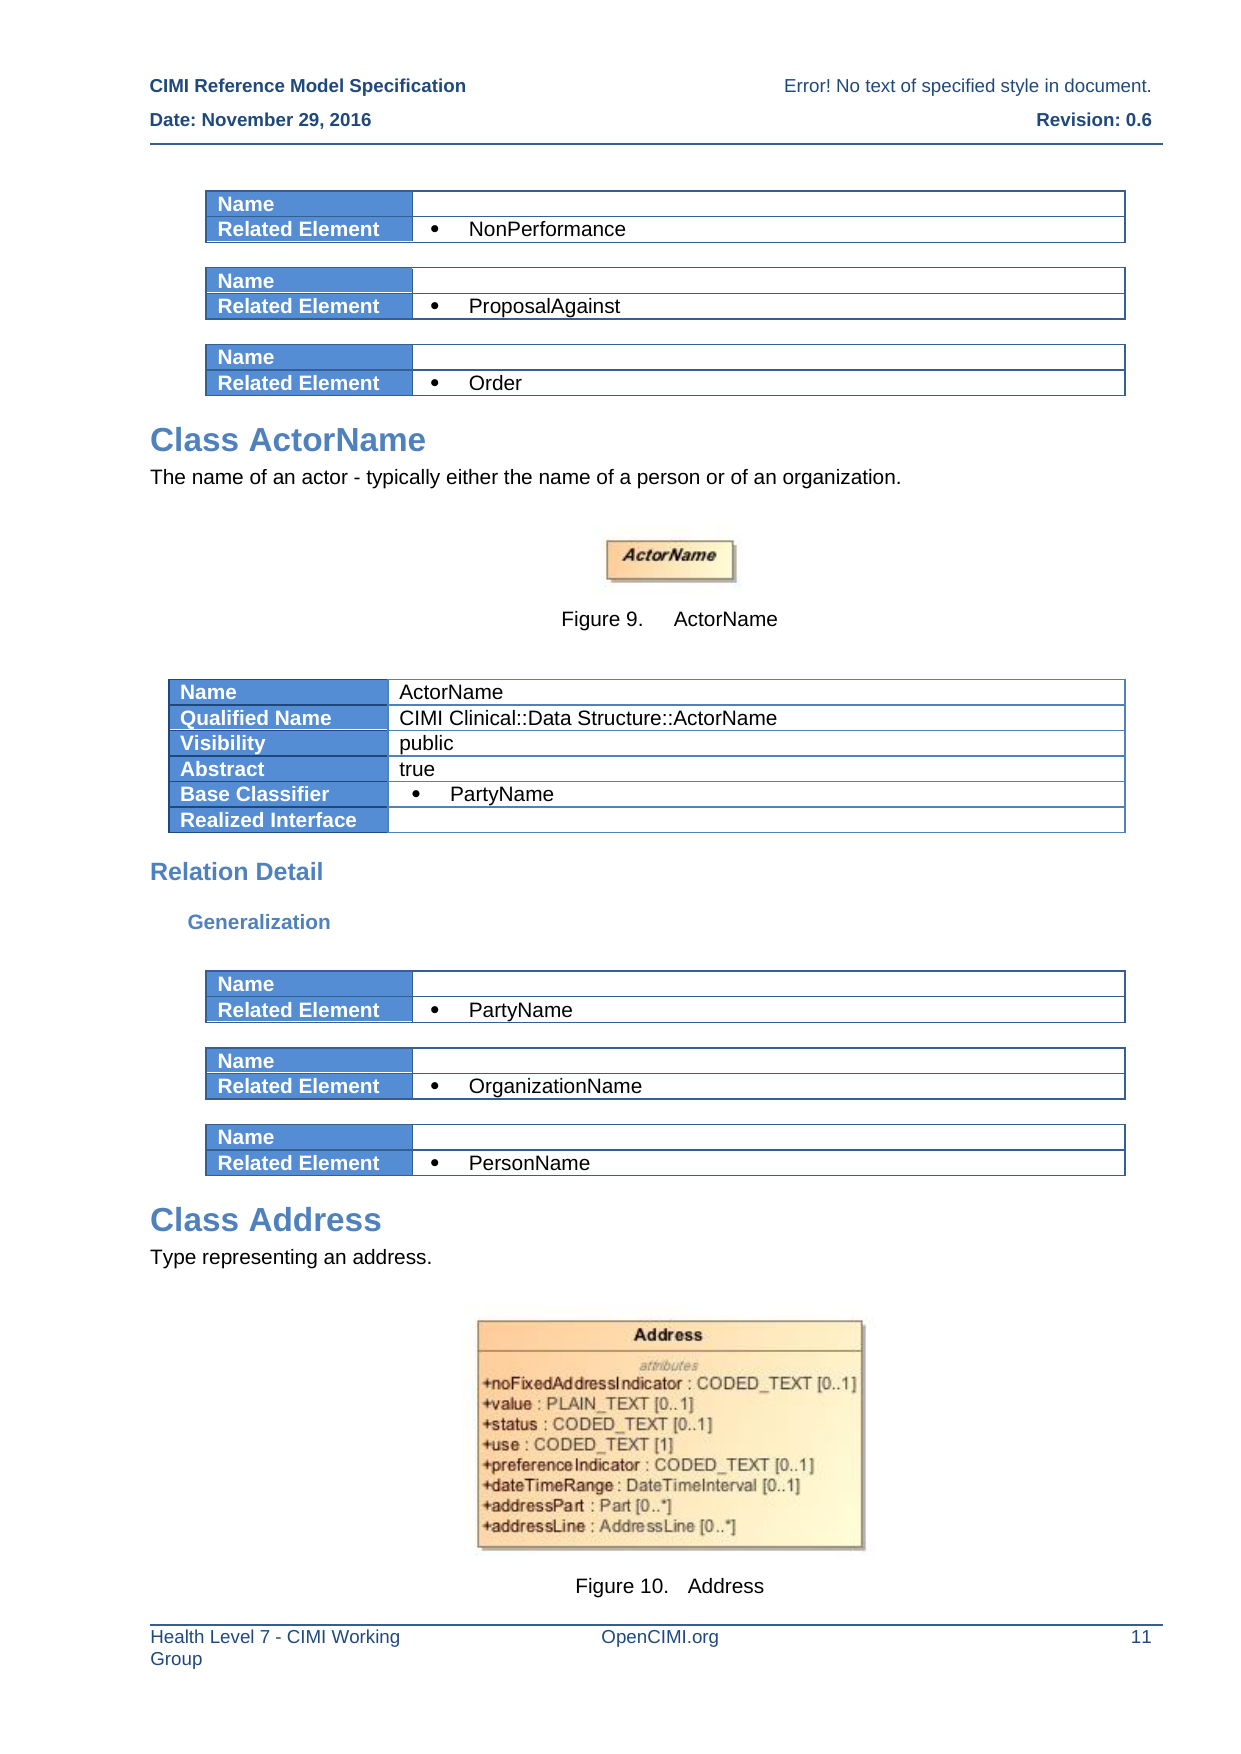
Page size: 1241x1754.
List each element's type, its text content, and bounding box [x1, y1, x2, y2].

table_header Name [207, 345, 412, 369]
subtitle Class ActorName [150, 420, 1152, 459]
table_header [413, 268, 1124, 292]
table_cell NonPerformance [413, 217, 1124, 241]
table_cell true [389, 757, 1124, 781]
table_cell public [389, 731, 1124, 755]
text Type representing an address. [150, 1245, 1152, 1269]
table_cell Order [413, 371, 1124, 395]
table_header [413, 1125, 1124, 1149]
picture [591, 525, 748, 594]
table_header Name [207, 1125, 412, 1149]
subtitle Generalization [150, 910, 1152, 934]
subtitle Relation Detail [150, 857, 1152, 886]
table_cell ProposalAgainst [413, 294, 1124, 318]
table_header [413, 192, 1124, 216]
table_cell Visibility [170, 731, 387, 755]
table_cell Abstract [170, 757, 387, 781]
table_cell Qualified Name [170, 706, 387, 729]
table_cell [389, 808, 1124, 832]
table_cell OrganizationName [413, 1074, 1124, 1098]
table_cell Related Element [207, 1074, 412, 1098]
table_cell Related Element [207, 294, 412, 318]
table_cell Related Element [207, 217, 412, 241]
picture [462, 1305, 877, 1562]
table_header Name [207, 192, 412, 216]
table_cell CIMI Clinical::Data Structure::ActorName [389, 706, 1124, 729]
table_header [413, 1049, 1124, 1072]
table_header [413, 972, 1124, 996]
table_header Name [207, 1049, 412, 1072]
table_cell Realized Interface [170, 808, 387, 832]
text Address [187, 1574, 1152, 1598]
table_cell Related Element [207, 1151, 412, 1175]
table_header ActorName [389, 680, 1124, 704]
table_header Name [170, 680, 387, 704]
subtitle Class Address [150, 1200, 1152, 1239]
table_cell Base Classifier [170, 782, 387, 806]
table_header Name [207, 268, 412, 292]
table_cell Related Element [207, 997, 412, 1021]
text ActorName [187, 607, 1152, 631]
table_header [413, 345, 1124, 369]
table_header Name [207, 972, 412, 996]
table_cell PersonName [413, 1151, 1124, 1175]
table_cell Related Element [207, 371, 412, 395]
table_cell PartyName [389, 782, 1124, 806]
text The name of an actor - typically either the name of a person or of an organization. [150, 465, 1152, 489]
table_cell PartyName [413, 997, 1124, 1021]
